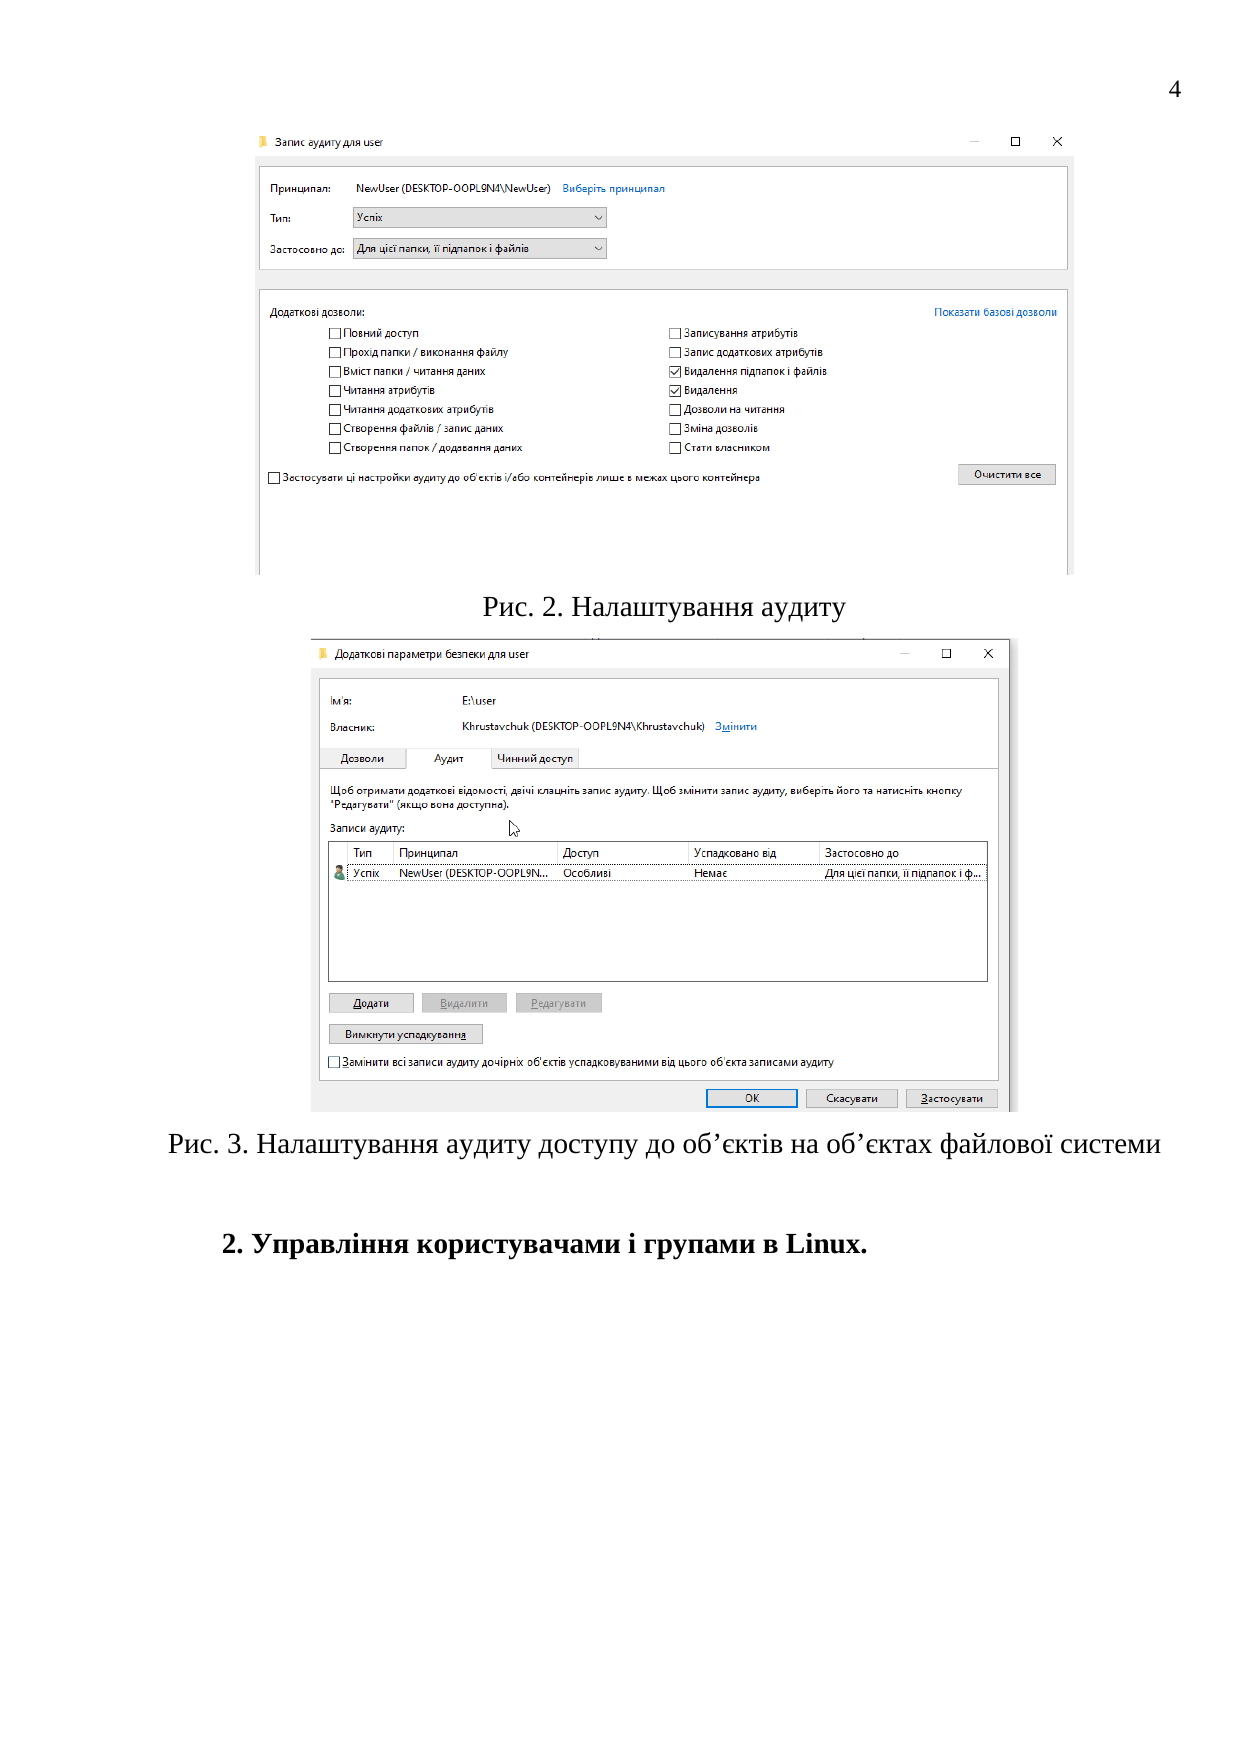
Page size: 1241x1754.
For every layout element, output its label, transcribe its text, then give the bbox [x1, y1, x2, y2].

text Рис. 2. Налаштування аудиту [148, 589, 1181, 622]
text 2. Управління користувачами і групами в Linux. [148, 1226, 1181, 1260]
text Рис. 3. Налаштування аудиту доступу до об’єктів на об’єктах файлової системи [148, 1126, 1181, 1159]
picture [310, 638, 1019, 1112]
picture [255, 131, 1074, 575]
